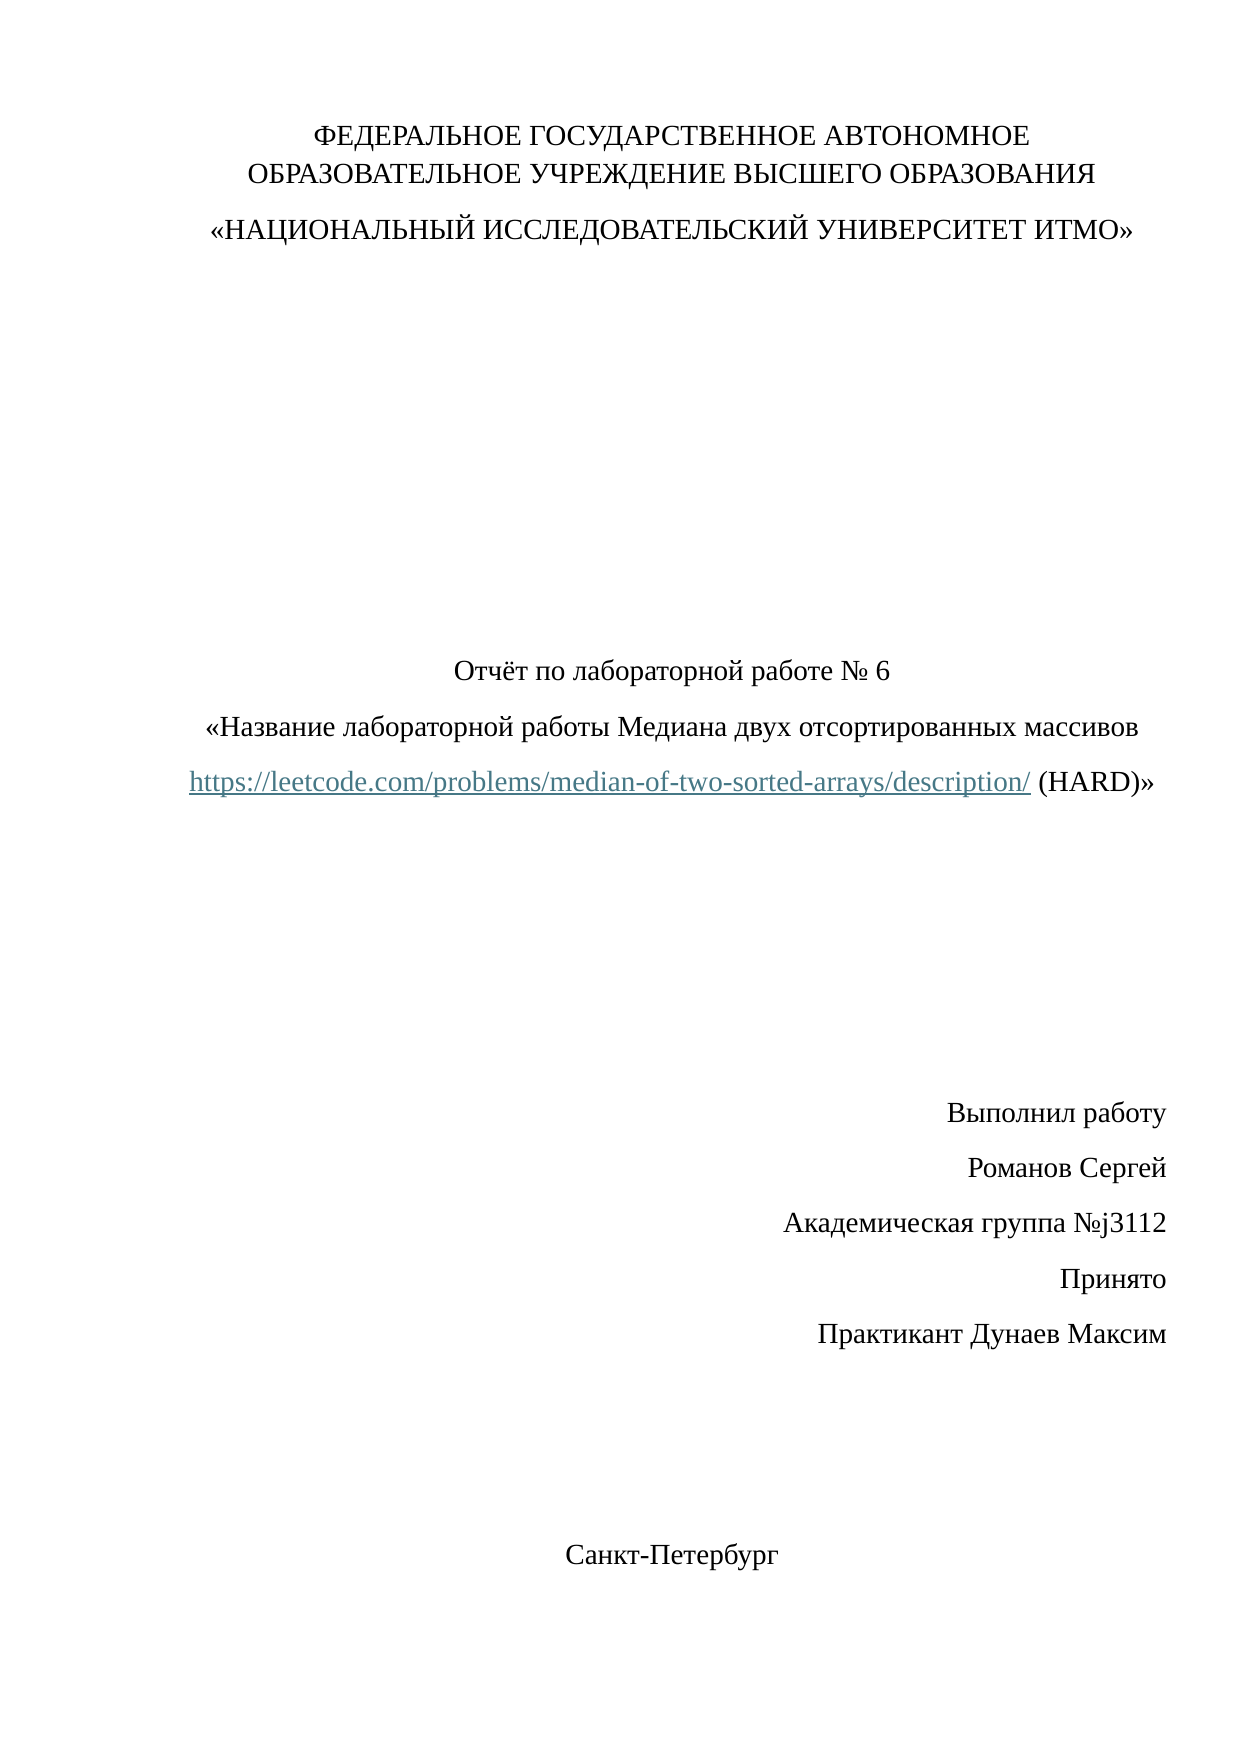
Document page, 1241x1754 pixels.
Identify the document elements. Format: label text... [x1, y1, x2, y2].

text Романов Сергей [177, 1150, 1167, 1184]
text Принято [177, 1261, 1167, 1294]
text «Название лабораторной работы Медиана двух отсортированных массивов [177, 709, 1167, 742]
text ФЕДЕРАЛЬНОЕ ГОСУДАРСТВЕННОЕ АВТОНОМНОЕ ОБРАЗОВАТЕЛЬНОЕ УЧРЕЖДЕНИЕ ВЫСШЕГО ОБРАЗОВАНИЯ [177, 118, 1167, 190]
text Санкт-Петербург [177, 1537, 1167, 1570]
text «НАЦИОНАЛЬНЫЙ ИССЛЕДОВАТЕЛЬСКИЙ УНИВЕРСИТЕТ ИТМО» [177, 212, 1167, 245]
text Практикант Дунаев Максим [177, 1316, 1167, 1349]
text https://leetcode.com/problems/median-of-two-sorted-arrays/description/ (HARD)» [177, 764, 1167, 797]
text Отчёт по лабораторной работе № 6 [177, 653, 1167, 687]
text Академическая группа №j3112 [177, 1206, 1167, 1239]
text Выполнил работу [177, 1095, 1167, 1129]
